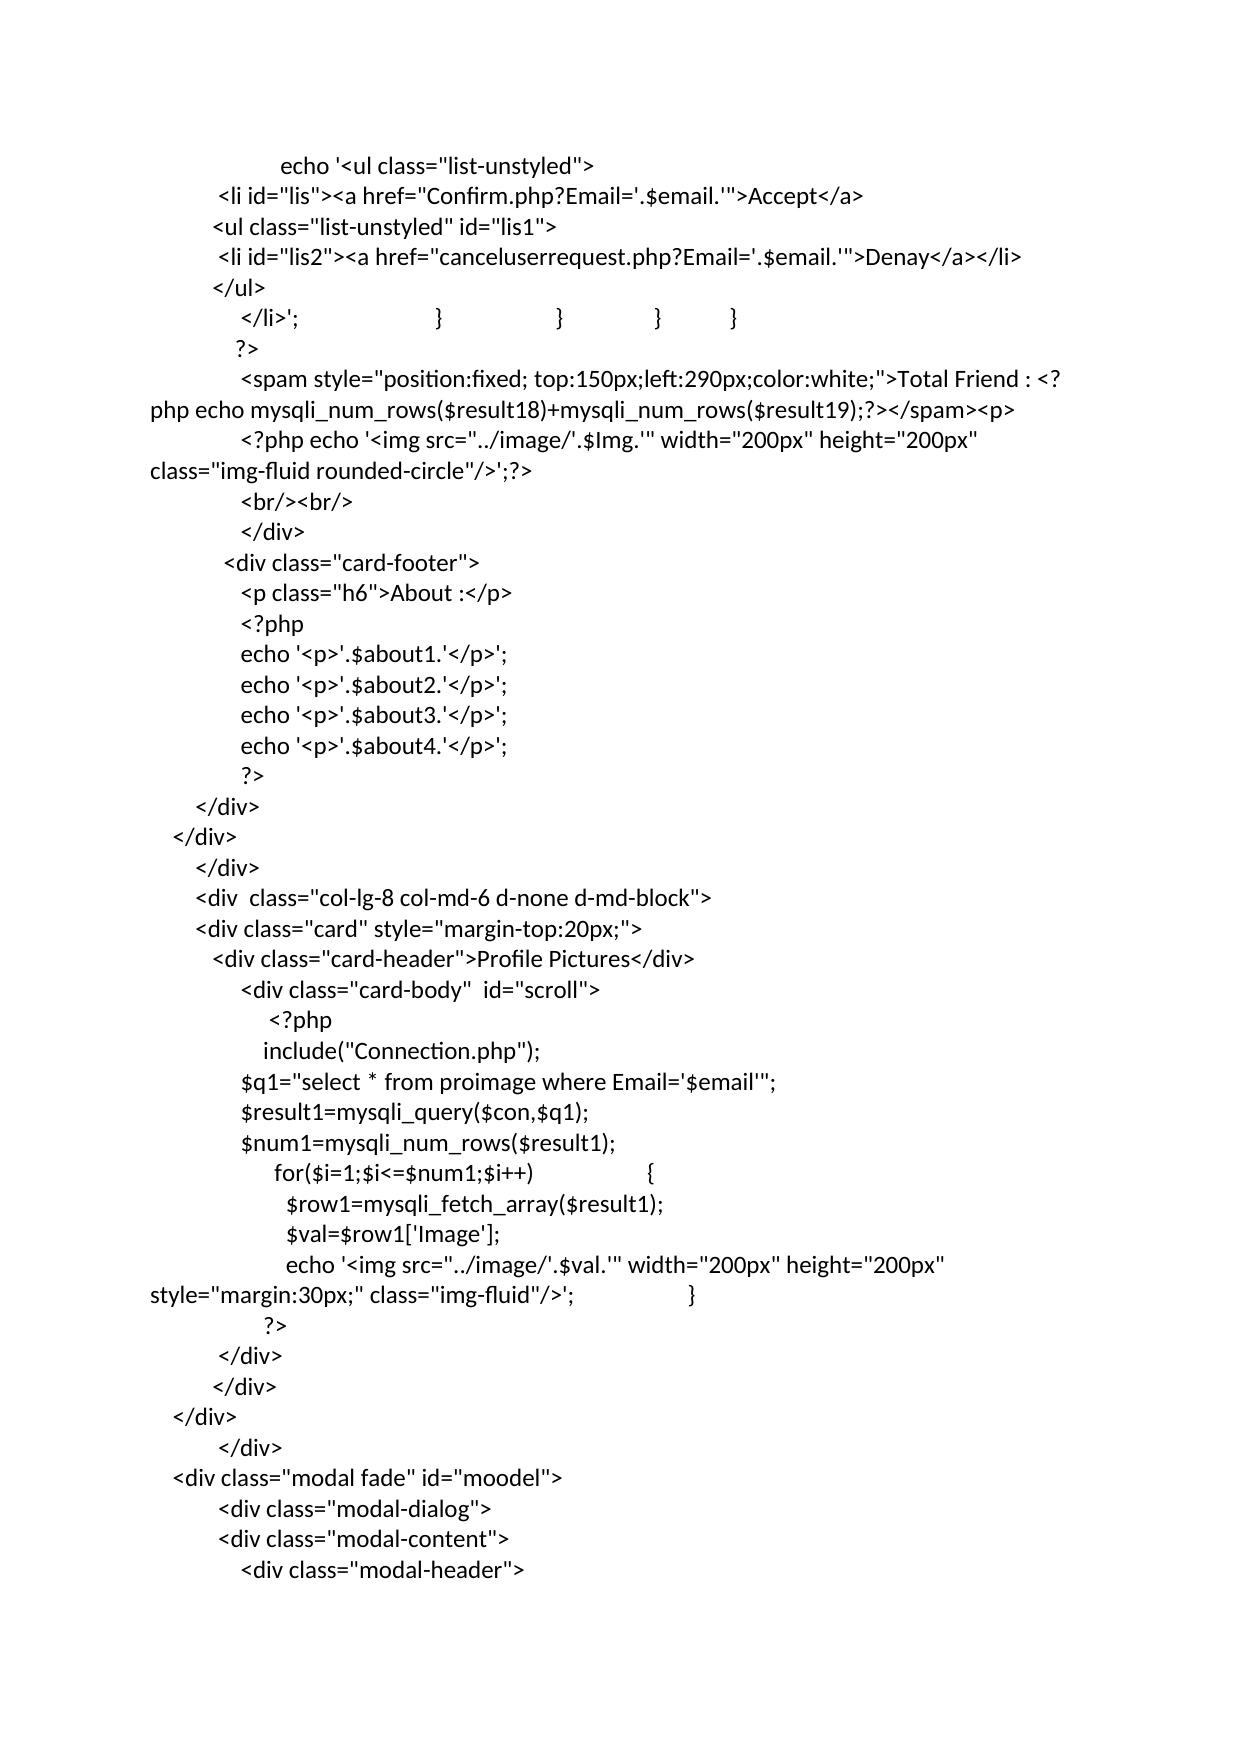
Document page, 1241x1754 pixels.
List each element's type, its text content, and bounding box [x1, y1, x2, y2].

text </div> [150, 791, 1090, 821]
text echo '<p>'.$about4.'</p>'; [150, 730, 1090, 760]
text </div> [150, 821, 1090, 852]
text </div> [150, 1371, 1090, 1401]
text echo '<ul class="list-unstyled"> [150, 150, 1090, 181]
text </ul> [150, 272, 1090, 303]
text </div> [150, 516, 1090, 547]
text $q1="select * from proimage where Email='$email'"; [150, 1066, 1090, 1096]
text </div> [150, 1432, 1090, 1462]
text ?> [150, 1310, 1090, 1340]
text </div> [150, 1401, 1090, 1432]
text for($i=1;$i<=$num1;$i++) { [150, 1157, 1090, 1188]
text <p class="h6">About :</p> [150, 577, 1090, 608]
text <?php [150, 1004, 1090, 1035]
text <ul class="list-unstyled" id="lis1"> [150, 211, 1090, 242]
text ?> [150, 760, 1090, 791]
text <div class="card-body" id="scroll"> [150, 974, 1090, 1004]
text <br/><br/> [150, 486, 1090, 516]
text ?> [150, 333, 1090, 364]
text <li id="lis"><a href="Confirm.php?Email='.$email.'">Accept</a> [150, 181, 1090, 211]
text <div class="card-header">Profile Pictures</div> [150, 943, 1090, 974]
text <spam style="position:fixed; top:150px;left:290px;color:white;">Total Friend : <?php echo mysqli_num_rows($result18)+mysqli_num_rows($result19);?></spam><p> [150, 364, 1090, 425]
text <div class="card-footer"> [150, 547, 1090, 577]
text <div class="card" style="margin-top:20px;"> [150, 913, 1090, 943]
text <div class="modal fade" id="moodel"> [150, 1462, 1090, 1493]
text $val=$row1['Image']; [150, 1218, 1090, 1249]
text $num1=mysqli_num_rows($result1); [150, 1127, 1090, 1157]
text <?php [150, 608, 1090, 638]
text $result1=mysqli_query($con,$q1); [150, 1096, 1090, 1127]
text echo '<p>'.$about1.'</p>'; [150, 638, 1090, 669]
text </div> [150, 1340, 1090, 1371]
text <?php echo '<img src="../image/'.$Img.'" width="200px" height="200px" class="img-fluid rounded-circle"/>';?> [150, 425, 1090, 486]
text <div class="modal-dialog"> [150, 1493, 1090, 1523]
text echo '<img src="../image/'.$val.'" width="200px" height="200px" style="margin:30px;" class="img-fluid"/>'; } [150, 1249, 1090, 1310]
text echo '<p>'.$about3.'</p>'; [150, 699, 1090, 730]
text <li id="lis2"><a href="canceluserrequest.php?Email='.$email.'">Denay</a></li> [150, 242, 1090, 272]
text </li>'; } } } } [150, 303, 1090, 333]
text <div class="modal-header"> [150, 1554, 1090, 1584]
text $row1=mysqli_fetch_array($result1); [150, 1188, 1090, 1218]
text include("Connection.php"); [150, 1035, 1090, 1066]
text </div> [150, 852, 1090, 882]
text <div class="col-lg-8 col-md-6 d-none d-md-block"> [150, 882, 1090, 913]
text echo '<p>'.$about2.'</p>'; [150, 669, 1090, 699]
text <div class="modal-content"> [150, 1523, 1090, 1554]
